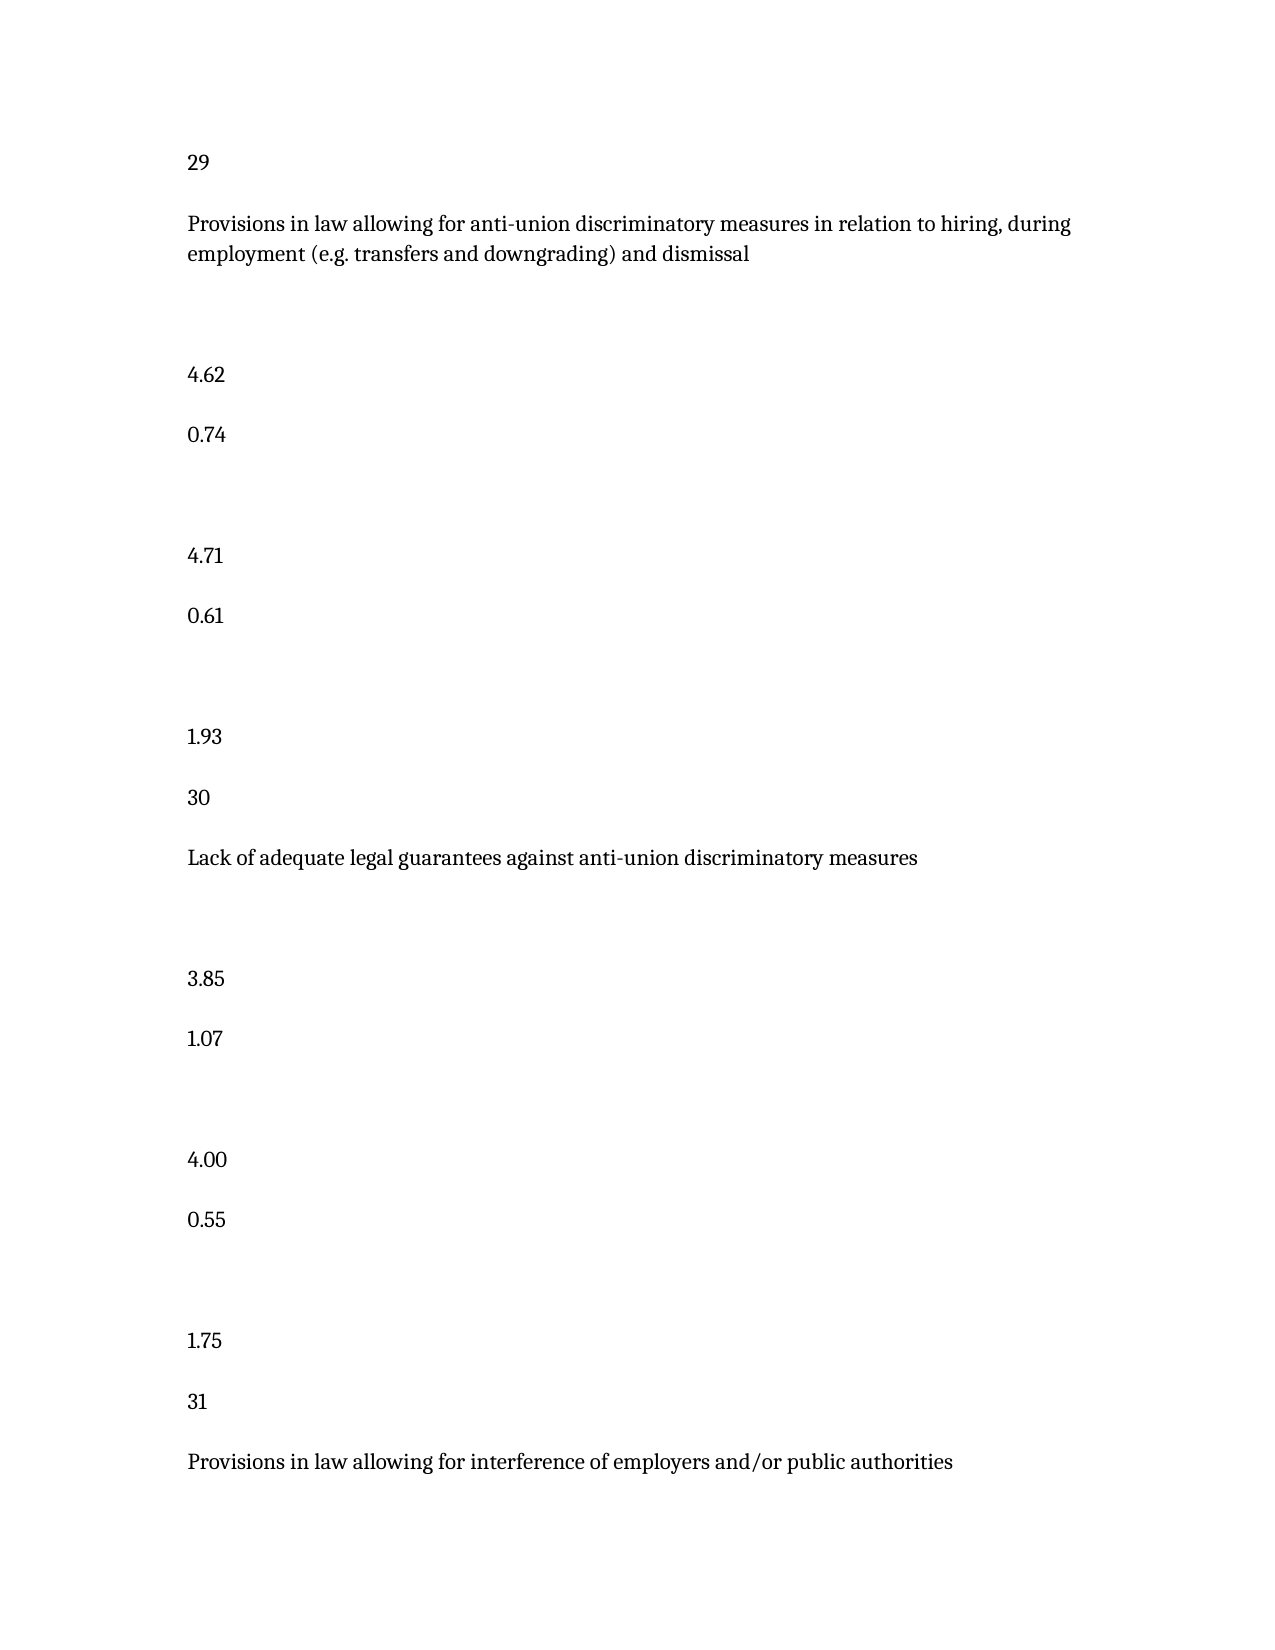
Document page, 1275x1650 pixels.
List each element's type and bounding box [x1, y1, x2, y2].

text [187, 150, 1087, 1475]
